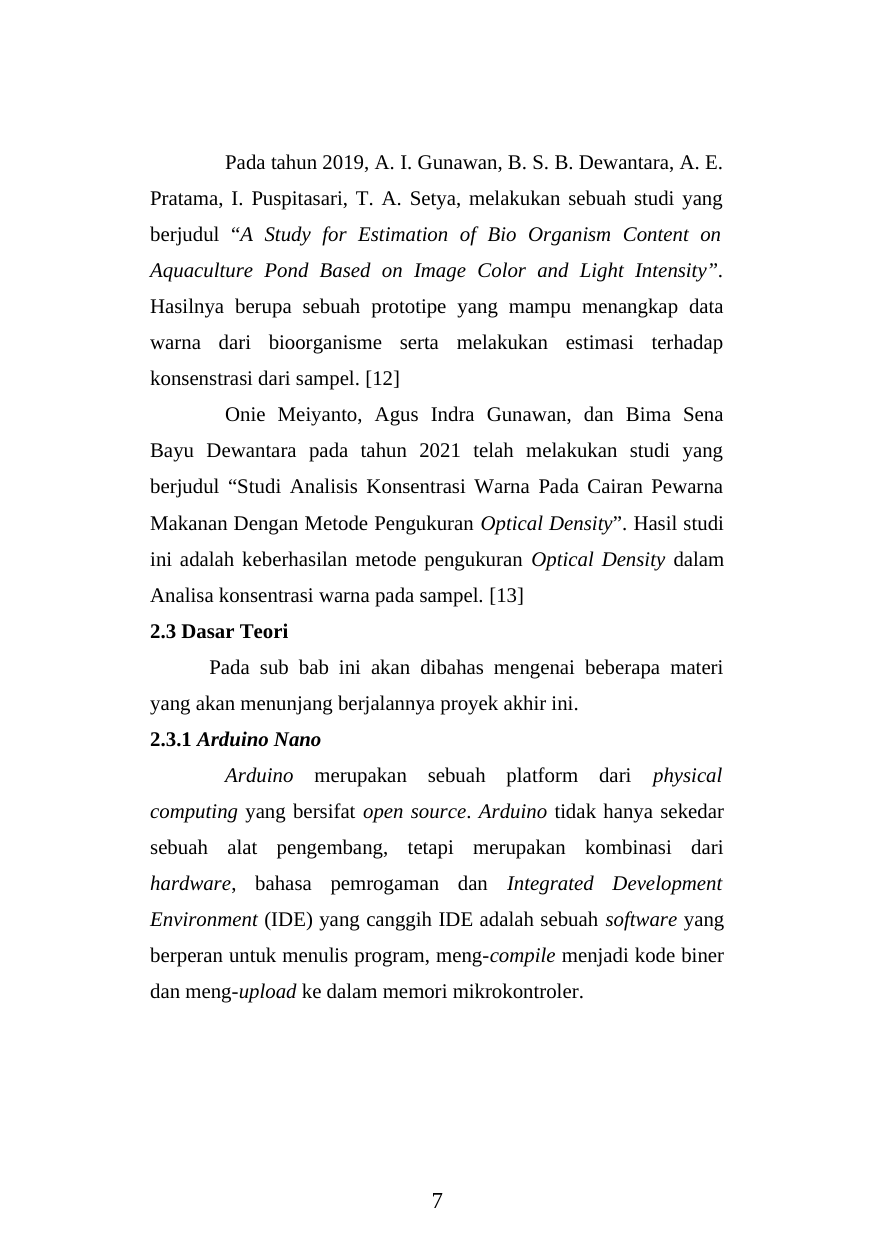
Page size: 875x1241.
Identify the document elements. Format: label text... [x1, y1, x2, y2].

text Pada sub bab ini akan dibahas mengenai beberapa materi yang akan menunjang berjalannya proyek akhir ini. [150, 654, 724, 715]
subtitle 2.3.1 Arduino Nano [150, 727, 724, 751]
text Arduino merupakan sebuah platform dari physical computing yang bersifat open source. Arduino tidak hanya sekedar sebuah alat pengembang, tetapi merupakan kombinasi dari hardware, bahasa pemrogaman dan Integrated Development Environment (IDE) yang canggih IDE adalah sebuah software yang berperan untuk menulis program, meng-compile menjadi kode biner dan meng-upload ke dalam memori mikrokontroler. [150, 763, 724, 1003]
text Onie Meiyanto, Agus Indra Gunawan, dan Bima Sena Bayu Dewantara pada tahun 2021 telah melakukan studi yang berjudul “Studi Analisis Konsentrasi Warna Pada Cairan Pewarna Makanan Dengan Metode Pengukuran Optical Density”. Hasil studi ini adalah keberhasilan metode pengukuran Optical Density dalam Analisa konsentrasi warna pada sampel. [150, 402, 724, 607]
text Pada tahun 2019, A. I. Gunawan, B. S. B. Dewantara, A. E. Pratama, I. Puspitasari, T. A. Setya, melakukan sebuah studi yang berjudul “A Study for Estimation of Bio Organism Content on Aquaculture Pond Based on Image Color and Light Intensity”. Hasilnya berupa sebuah prototipe yang mampu menangkap data warna dari bioorganisme serta melakukan estimasi terhadap konsenstrasi dari sampel. [150, 150, 724, 390]
subtitle 2.3 Dasar Teori [150, 618, 724, 643]
